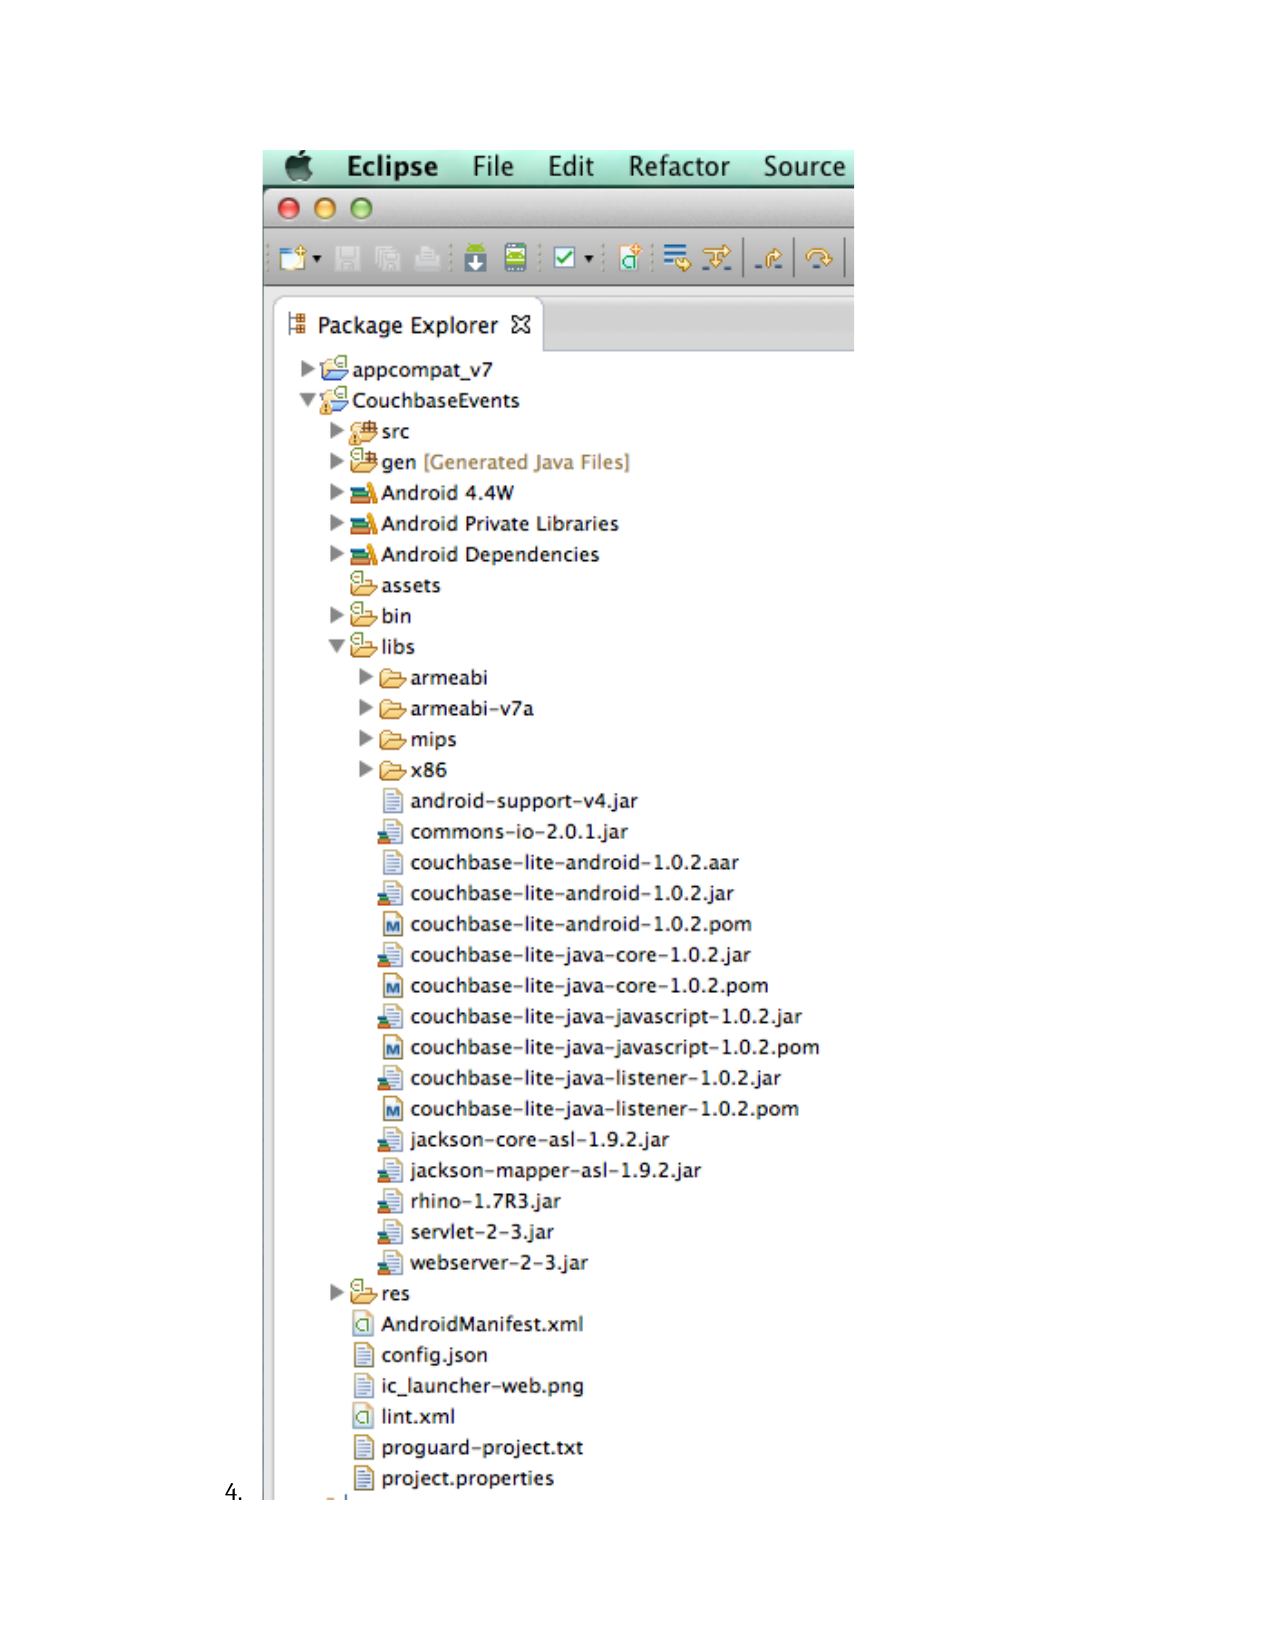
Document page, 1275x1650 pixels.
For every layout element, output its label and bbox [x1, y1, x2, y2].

picture [262, 150, 855, 1500]
